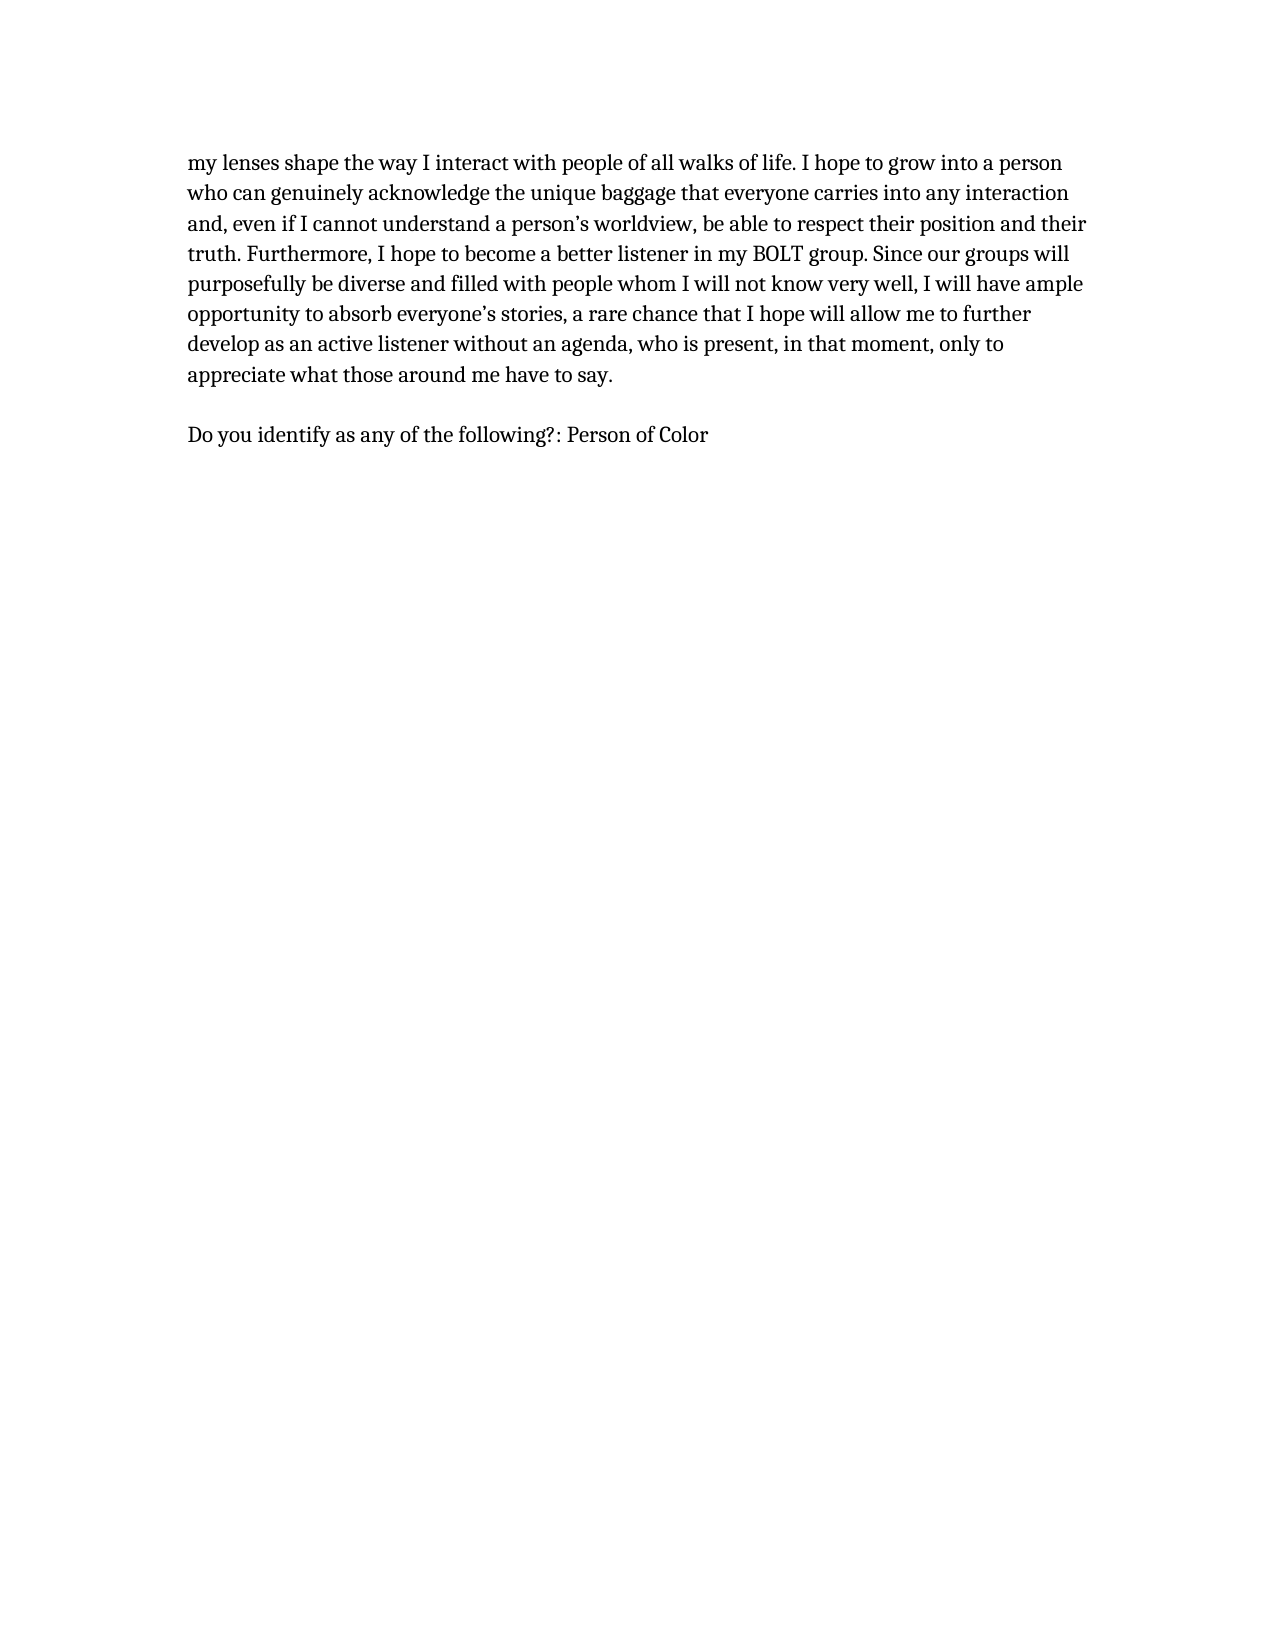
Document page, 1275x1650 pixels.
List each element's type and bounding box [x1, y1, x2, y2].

text [187, 150, 1087, 478]
